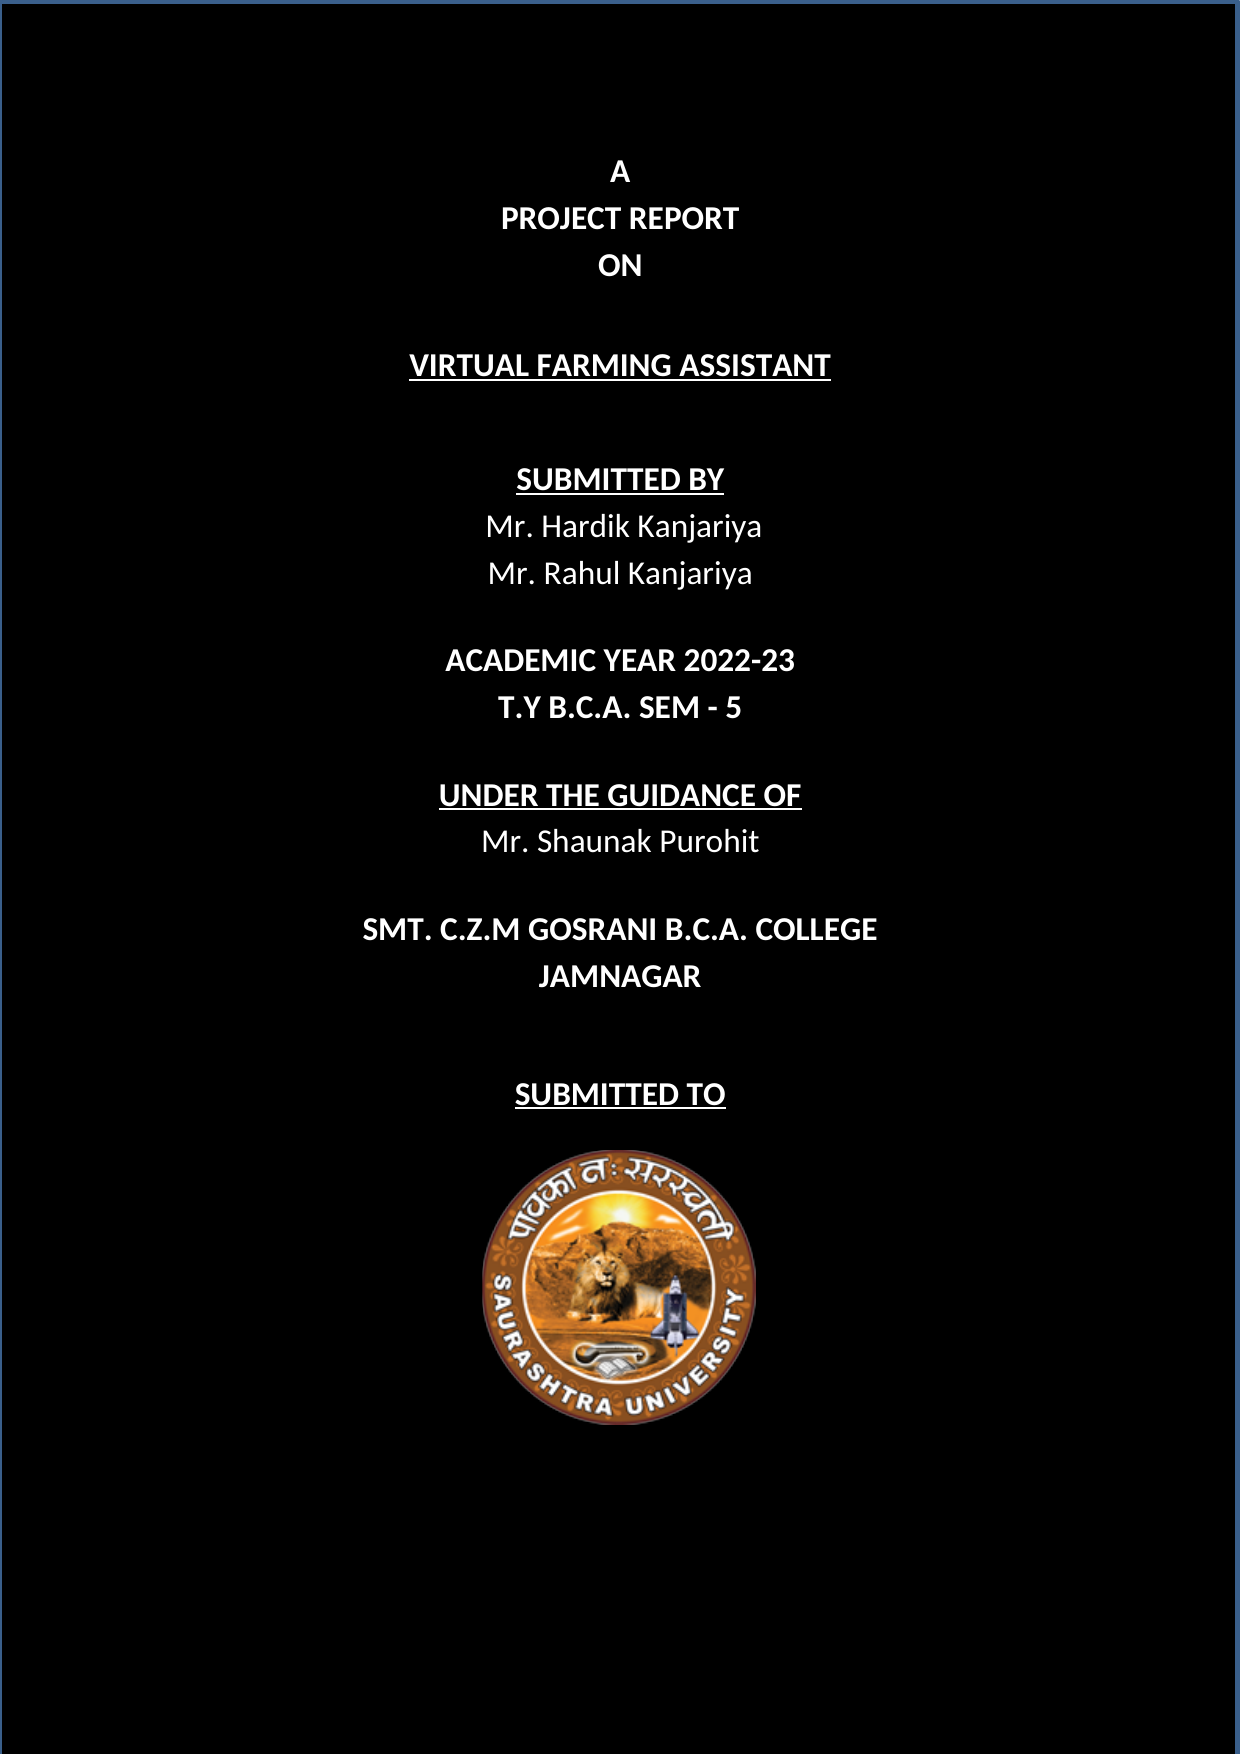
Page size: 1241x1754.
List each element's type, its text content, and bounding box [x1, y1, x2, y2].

text UNDER THE GUIDANCE OF [150, 773, 1090, 814]
text Mr. Hardik Kanjariya [150, 505, 1090, 546]
text Mr. Rahul Kanjariya [150, 552, 1090, 592]
text ACADEMIC YEAR 2022-23 [150, 639, 1090, 680]
text A [150, 150, 1090, 191]
text ON [150, 243, 1090, 284]
text PROJECT REPORT [150, 197, 1090, 237]
text SMT. C.Z.M GOSRANI B.C.A. COLLEGE [150, 908, 1090, 948]
text VIRTUAL FARMING ASSISTANT [150, 344, 1090, 384]
picture [482, 1150, 756, 1425]
text SUBMITTED TO [150, 1073, 1090, 1113]
text Mr. Shaunak Purohit [150, 820, 1090, 861]
text T.Y B.C.A. SEM - 5 [150, 686, 1090, 727]
text SUBMITTED BY [150, 458, 1090, 499]
text JAMNAGAR [150, 954, 1090, 995]
